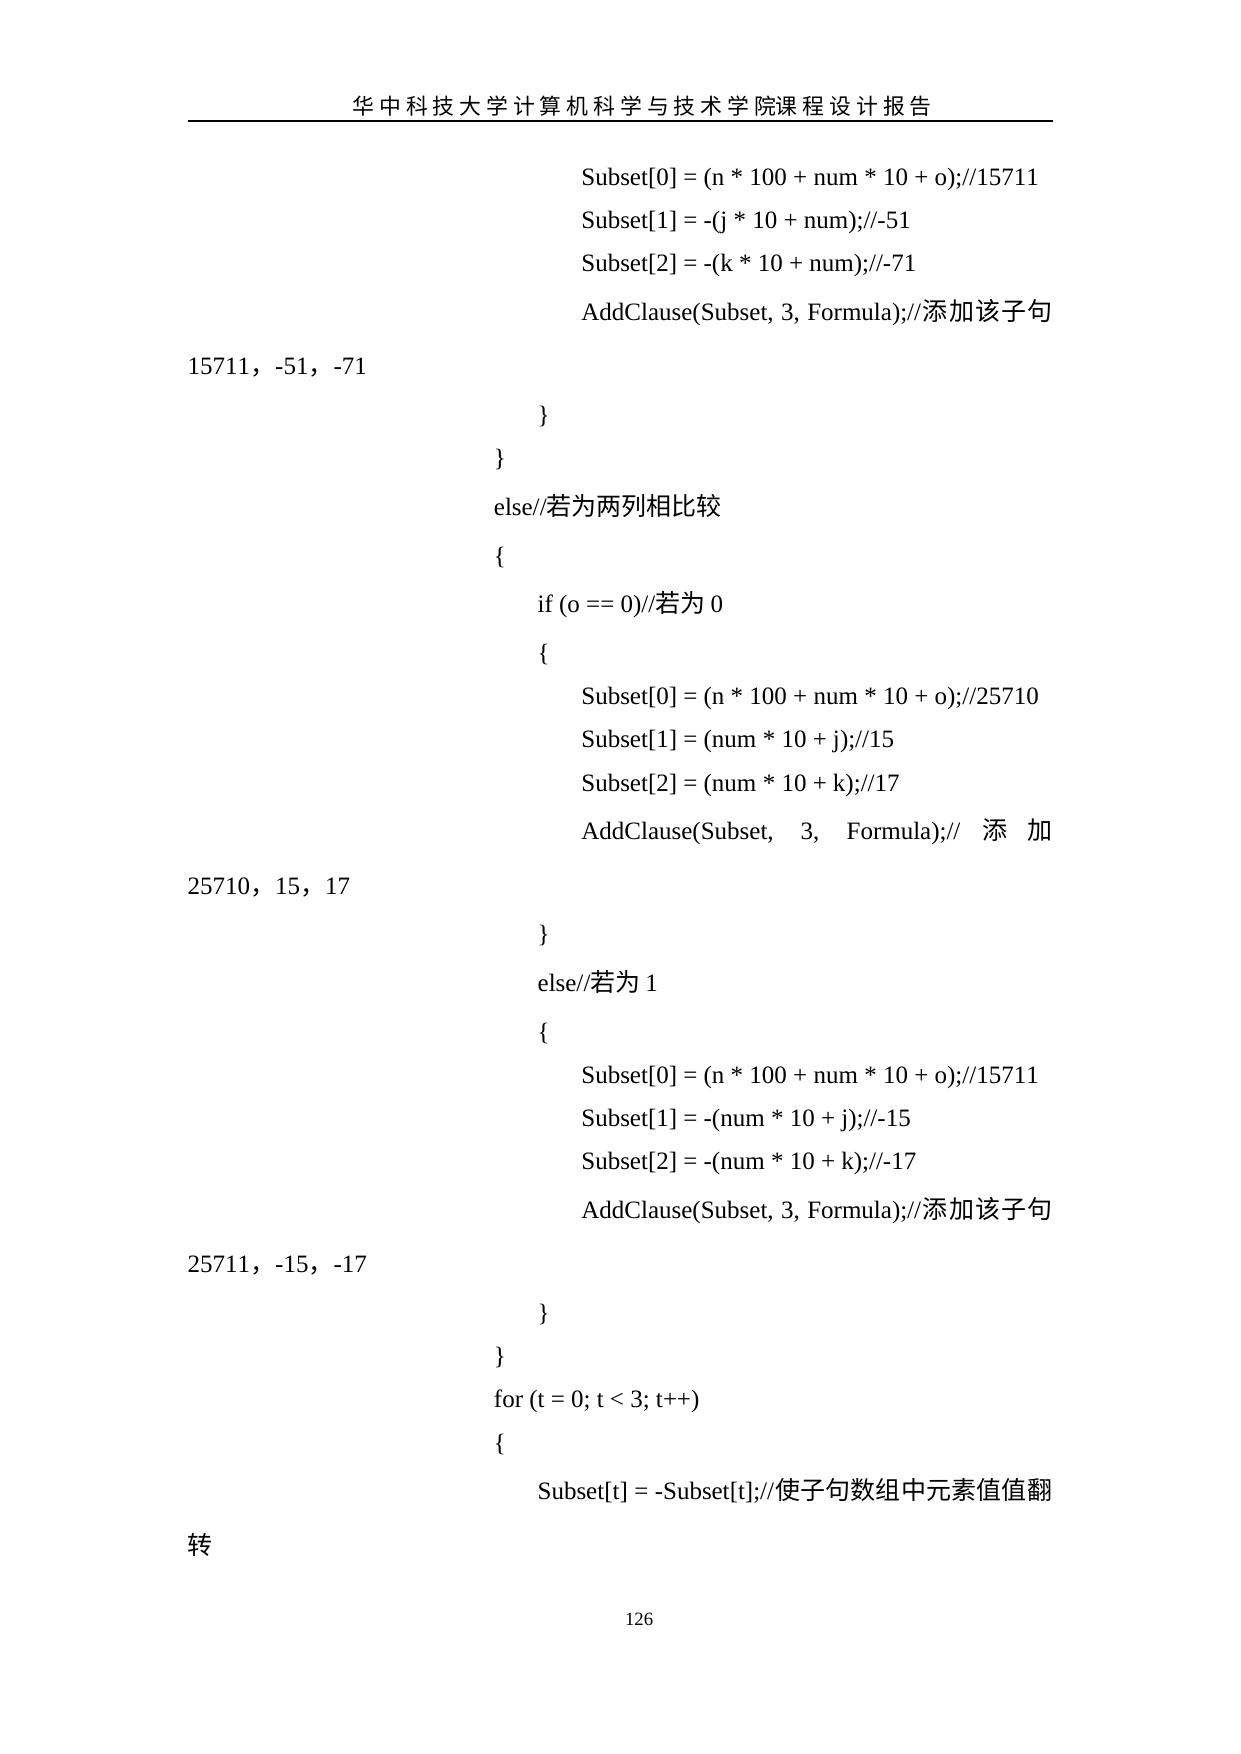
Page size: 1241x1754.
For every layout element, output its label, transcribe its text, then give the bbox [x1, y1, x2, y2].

text Subset[0] = (n * 100 + num * 10 + o);//15711 [187, 162, 1053, 191]
text Subset[t] = -Subset[t];//使子句数组中元素值值翻转 [187, 1471, 1053, 1561]
text AddClause(Subset, 3, Formula);//添加25710，15，17 [187, 811, 1053, 901]
text } [187, 443, 1053, 472]
text Subset[2] = -(num * 10 + k);//-17 [187, 1146, 1053, 1175]
text else//若为1 [187, 963, 1053, 999]
text } [187, 919, 1053, 948]
text { [187, 541, 1053, 569]
text Subset[0] = (n * 100 + num * 10 + o);//25710 [187, 681, 1053, 710]
text Subset[1] = (num * 10 + j);//15 [187, 724, 1053, 753]
text for (t = 0; t < 3; t++) [187, 1384, 1053, 1413]
text else//若为两列相比较 [187, 486, 1053, 523]
text Subset[2] = (num * 10 + k);//17 [187, 768, 1053, 796]
text AddClause(Subset, 3, Formula);//添加该子句15711，-51，-71 [187, 291, 1053, 382]
text { [187, 638, 1053, 667]
text } [187, 1341, 1053, 1370]
text { [187, 1428, 1053, 1456]
text if (o == 0)//若为0 [187, 584, 1053, 620]
text { [187, 1017, 1053, 1046]
text Subset[2] = -(k * 10 + num);//-71 [187, 248, 1053, 277]
text } [187, 400, 1053, 429]
text Subset[1] = -(j * 10 + num);//-51 [187, 205, 1053, 234]
text Subset[1] = -(num * 10 + j);//-15 [187, 1103, 1053, 1132]
text Subset[0] = (n * 100 + num * 10 + o);//15711 [187, 1060, 1053, 1089]
text AddClause(Subset, 3, Formula);//添加该子句25711，-15，-17 [187, 1189, 1053, 1280]
text } [187, 1298, 1053, 1327]
